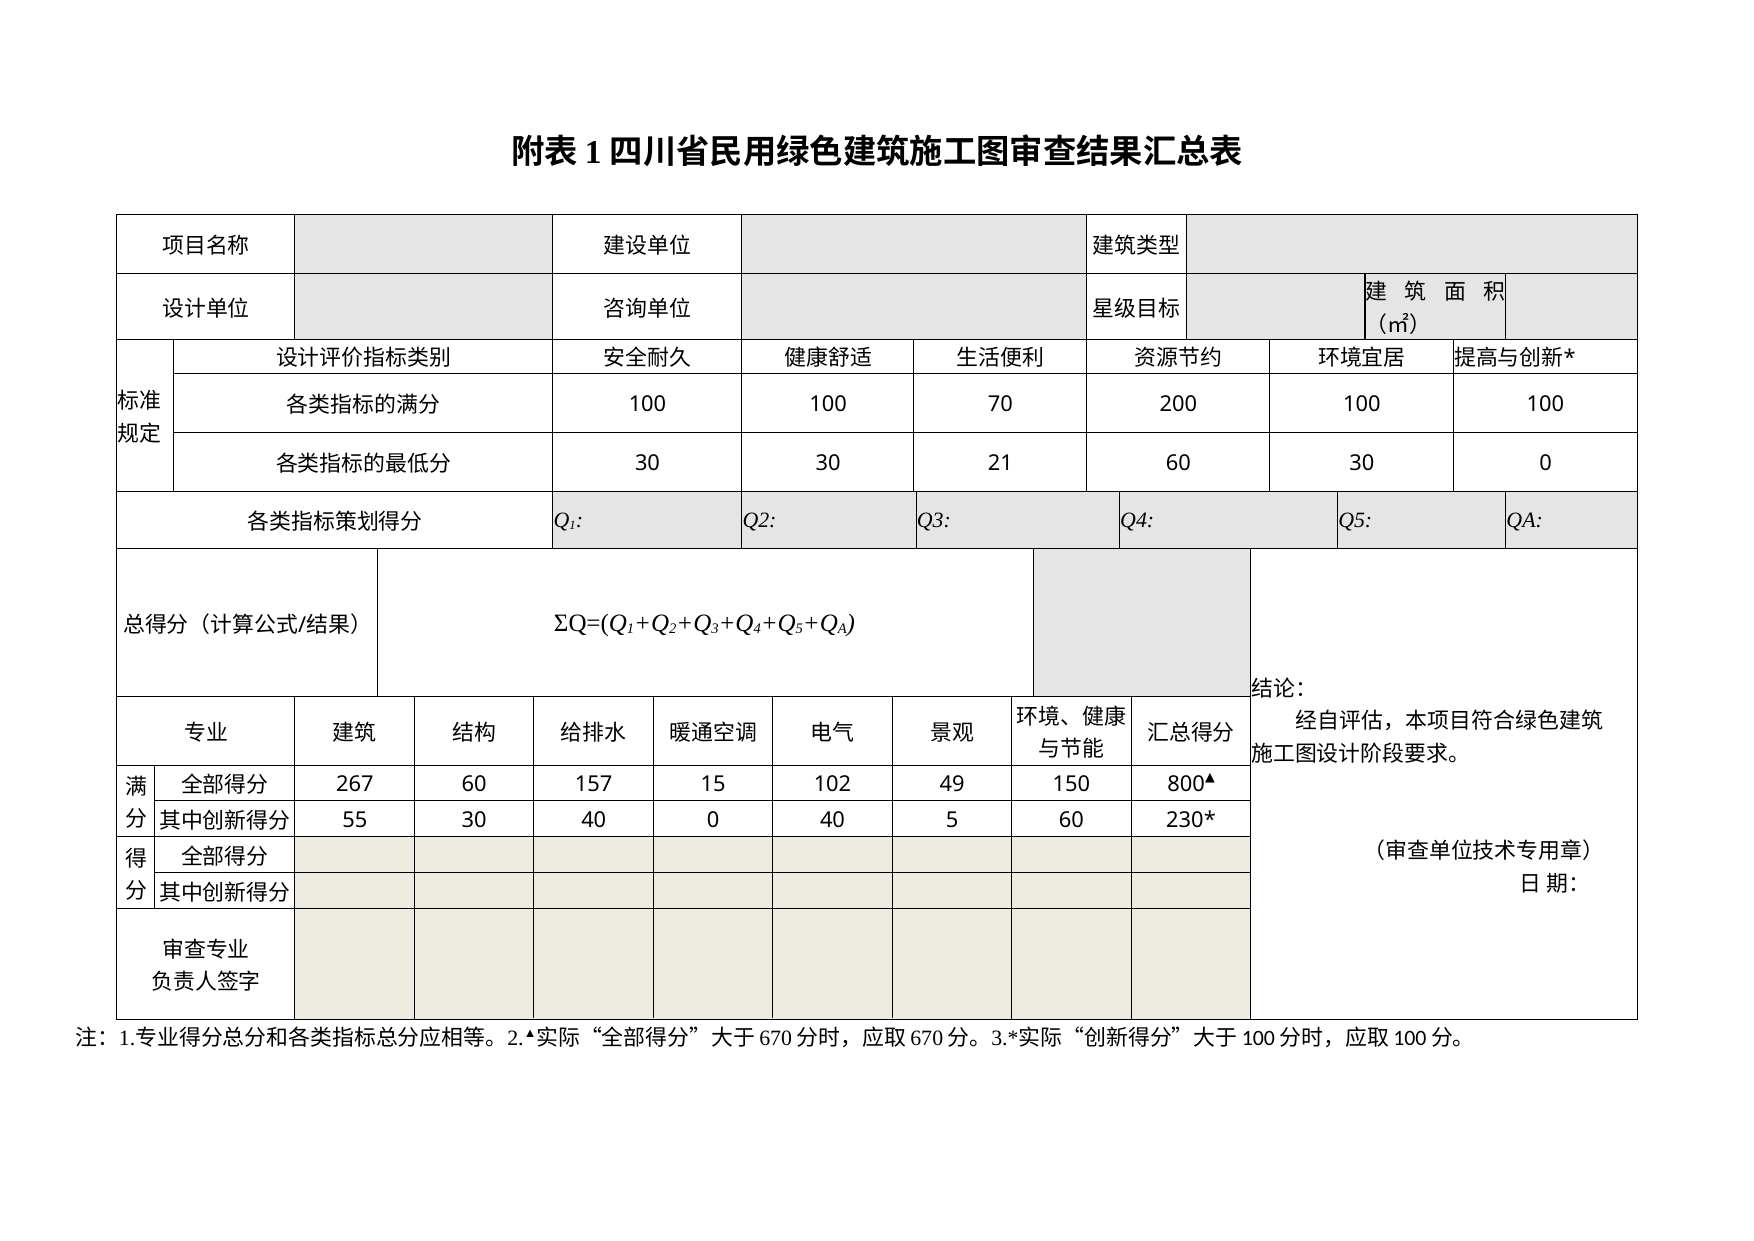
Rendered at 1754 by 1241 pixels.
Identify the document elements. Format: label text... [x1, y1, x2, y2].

table_cell 55 [295, 801, 414, 836]
table_cell 100 [553, 374, 741, 432]
table_cell [415, 909, 534, 1019]
table_cell 15 [654, 766, 772, 800]
table_cell [892, 909, 1011, 1019]
table_cell 100 [742, 374, 913, 432]
table_cell 环境宜居 [1270, 340, 1453, 372]
table_cell 给排水 [534, 697, 653, 764]
table_cell 标准规定 [117, 340, 173, 491]
table_cell 暖通空调 [654, 697, 772, 764]
table_header 项目名称 [117, 215, 294, 273]
table_cell 全部得分 [155, 837, 294, 872]
table_cell 各类指标的最低分 [174, 433, 552, 491]
table_cell 30 [1270, 433, 1453, 491]
table_cell [1012, 873, 1131, 908]
table_cell 0 [1454, 433, 1637, 491]
table_cell 审查专业 负责人签字 [117, 909, 294, 1019]
table_cell 健康舒适 [742, 340, 913, 372]
table_cell [1012, 909, 1131, 1019]
table_cell 汇总得分 [1132, 697, 1250, 764]
table_cell [1034, 549, 1250, 696]
table_cell Q4: [1120, 492, 1337, 548]
table_cell [534, 873, 653, 908]
table_cell 157 [534, 766, 653, 800]
table_cell 建筑面积（㎡） [1366, 274, 1505, 339]
table_cell 70 [914, 374, 1086, 432]
table_cell [295, 873, 414, 908]
table_cell [773, 909, 892, 1019]
table_cell [295, 274, 552, 339]
table_cell 40 [773, 801, 892, 836]
table_cell [295, 837, 414, 872]
table_cell 0 [654, 801, 772, 836]
table_cell [534, 909, 653, 1019]
table_cell [653, 909, 773, 1019]
table_cell 其中创新得分 [155, 801, 294, 836]
table_cell 建筑 [295, 697, 414, 764]
table_cell 结构 [415, 697, 533, 764]
table_cell [1132, 909, 1250, 1019]
table_cell 全部得分 [155, 766, 294, 800]
table_cell 得分 [117, 837, 154, 908]
table_cell 800▲ [1132, 766, 1250, 800]
table_cell ΣQ=(Q1+Q2+Q3+Q4+Q5+QA) [378, 549, 1033, 696]
table_cell 景观 [893, 697, 1011, 764]
table_cell 100 [1454, 374, 1637, 432]
table_cell 各类指标的满分 [174, 374, 552, 432]
table_cell Q3: [917, 492, 1119, 548]
table_cell 咨询单位 [553, 274, 741, 339]
table_cell [1187, 274, 1364, 339]
table_cell 60 [1087, 433, 1269, 491]
table_cell 各类指标策划得分 [117, 492, 552, 548]
table_cell 230* [1132, 801, 1250, 836]
text 注：1.专业得分总分和各类指标总分应相等。2.▲实际“全部得分”大于670分时，应取670分。3.*实际“创新得分”大于100分时，应取100分。 [75, 1020, 1679, 1052]
table_header 建设单位 [553, 215, 741, 273]
table_cell [415, 837, 533, 872]
table_cell [773, 873, 892, 908]
table_cell 提高与创新* [1454, 340, 1637, 372]
table_cell 专业 [117, 697, 294, 764]
table_cell 40 [534, 801, 653, 836]
table_cell 环境、健康与节能 [1012, 697, 1131, 764]
table_header [295, 215, 552, 273]
table_cell 267 [295, 766, 414, 800]
table_cell 30 [415, 801, 533, 836]
table_cell 30 [742, 433, 913, 491]
table_cell 60 [415, 766, 533, 800]
table_cell Q2: [742, 492, 916, 548]
table_cell 21 [914, 433, 1086, 491]
table_cell 102 [773, 766, 892, 800]
table_cell 200 [1087, 374, 1269, 432]
table_header [742, 215, 1086, 273]
table_cell [534, 837, 653, 872]
table_cell [1132, 837, 1250, 872]
table_cell 设计评价指标类别 [174, 340, 552, 372]
table_cell [1012, 837, 1131, 872]
table_cell 49 [893, 766, 1011, 800]
table_cell QA: [1506, 492, 1637, 548]
table_cell [773, 837, 892, 872]
table_cell 30 [553, 433, 741, 491]
table_cell 总得分（计算公式/结果） [117, 549, 377, 696]
table_cell 满分 [117, 766, 154, 836]
table_header [1187, 215, 1637, 273]
table_cell 安全耐久 [553, 340, 741, 372]
table_cell [654, 873, 772, 908]
table_cell 5 [893, 801, 1011, 836]
table_cell Q5: [1338, 492, 1505, 548]
table_cell 电气 [773, 697, 892, 764]
table_cell 其中创新得分 [155, 873, 294, 908]
table_cell [654, 837, 772, 872]
table_cell [893, 837, 1011, 872]
table_cell [893, 873, 1011, 908]
table_cell 100 [1270, 374, 1453, 432]
text 附表1 四川省民用绿色建筑施工图审查结果汇总表 [75, 116, 1679, 181]
table_cell 结论： 经自评估，本项目符合绿色建筑施工图设计阶段要求。 （审查单位技术专用章） 日 期： [1251, 549, 1637, 1019]
table_cell 设计单位 [117, 274, 294, 339]
table_cell 150 [1012, 766, 1131, 800]
table_cell 星级目标 [1087, 274, 1186, 339]
table_cell Q1: [553, 492, 741, 548]
table_cell [295, 909, 414, 1019]
table_cell 资源节约 [1087, 340, 1269, 372]
table_cell 生活便利 [914, 340, 1086, 372]
table_cell [742, 274, 1086, 339]
table_cell [415, 873, 533, 908]
table_cell 60 [1012, 801, 1131, 836]
table_cell [1506, 274, 1637, 339]
table_header 建筑类型 [1087, 215, 1186, 273]
table_cell [1132, 873, 1250, 908]
